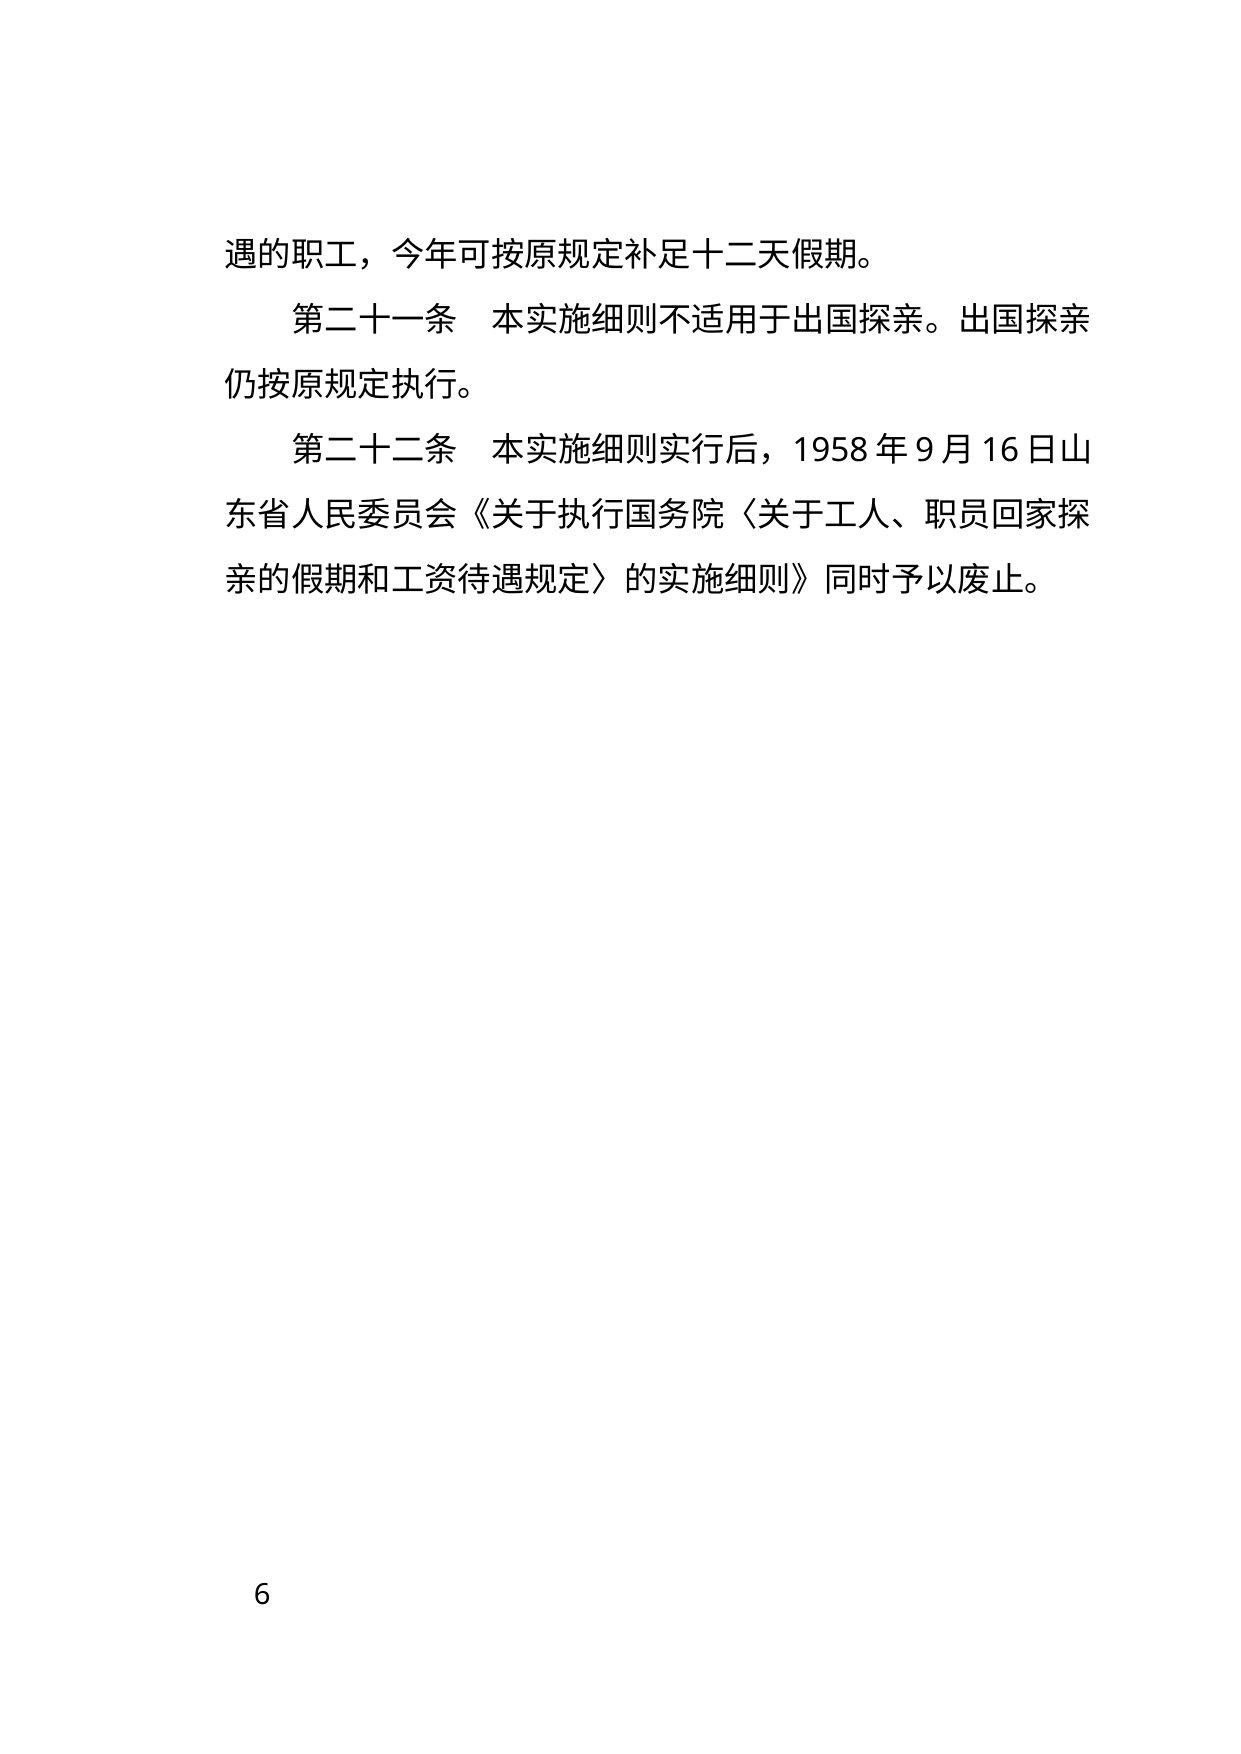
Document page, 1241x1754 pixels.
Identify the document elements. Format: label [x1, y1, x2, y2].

text [224, 219, 1093, 609]
